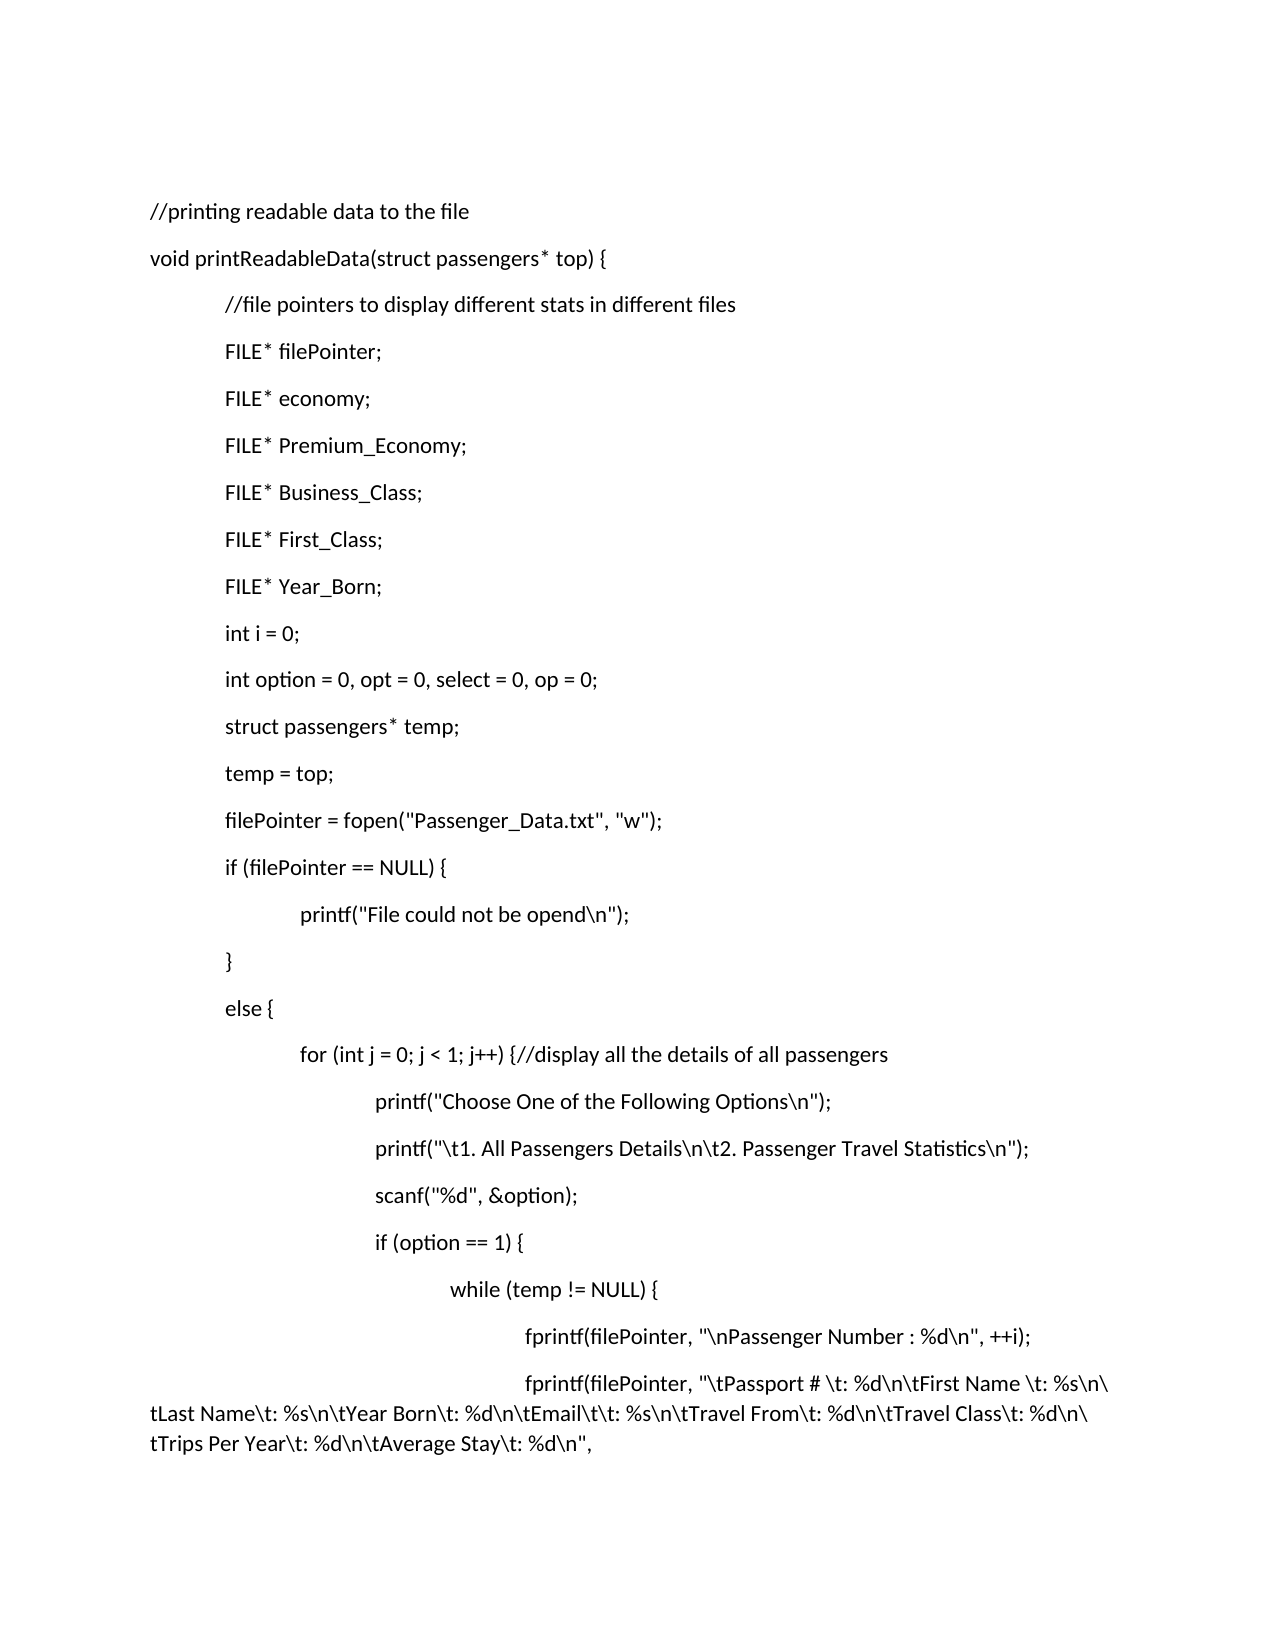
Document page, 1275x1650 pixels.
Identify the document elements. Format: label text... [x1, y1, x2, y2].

text fprintf(filePointer, "\tPassport # \t: %d\n\tFirst Name \t: %s\n\tLast Name\t: %s\n\tYear Born\t: %d\n\tEmail\t\t: %s\n\tTravel From\t: %d\n\tTravel Class\t: %d\n\tTrips Per Year\t: %d\n\tAverage Stay\t: %d\n", [150, 1369, 1125, 1457]
text if (filePointer == NULL) { [150, 853, 1125, 881]
text struct passengers* temp; [150, 712, 1125, 741]
text FILE* Year_Born; [150, 572, 1125, 600]
text FILE* economy; [150, 384, 1125, 412]
text } [150, 947, 1125, 975]
text FILE* First_Class; [150, 525, 1125, 553]
text scanf("%d", &option); [150, 1181, 1125, 1209]
text int i = 0; [150, 619, 1125, 647]
text void printReadableData(struct passengers* top) { [150, 244, 1125, 272]
text fprintf(filePointer, "\nPassenger Number : %d\n", ++i); [150, 1322, 1125, 1350]
text //printing readable data to the file [150, 197, 1125, 225]
text FILE* Business_Class; [150, 478, 1125, 506]
text filePointer = fopen("Passenger_Data.txt", "w"); [150, 806, 1125, 834]
text printf("File could not be opend\n"); [150, 900, 1125, 928]
text for (int j = 0; j < 1; j++) {//display all the details of all passengers [150, 1041, 1125, 1069]
text int option = 0, opt = 0, select = 0, op = 0; [150, 666, 1125, 694]
text if (option == 1) { [150, 1228, 1125, 1256]
text FILE* filePointer; [150, 337, 1125, 366]
text printf("Choose One of the Following Options\n"); [150, 1087, 1125, 1116]
text //file pointers to display different stats in different files [150, 291, 1125, 319]
text printf("\t1. All Passengers Details\n\t2. Passenger Travel Statistics\n"); [150, 1134, 1125, 1162]
text while (temp != NULL) { [150, 1275, 1125, 1303]
text FILE* Premium_Economy; [150, 431, 1125, 459]
text temp = top; [150, 759, 1125, 787]
text else { [150, 994, 1125, 1022]
